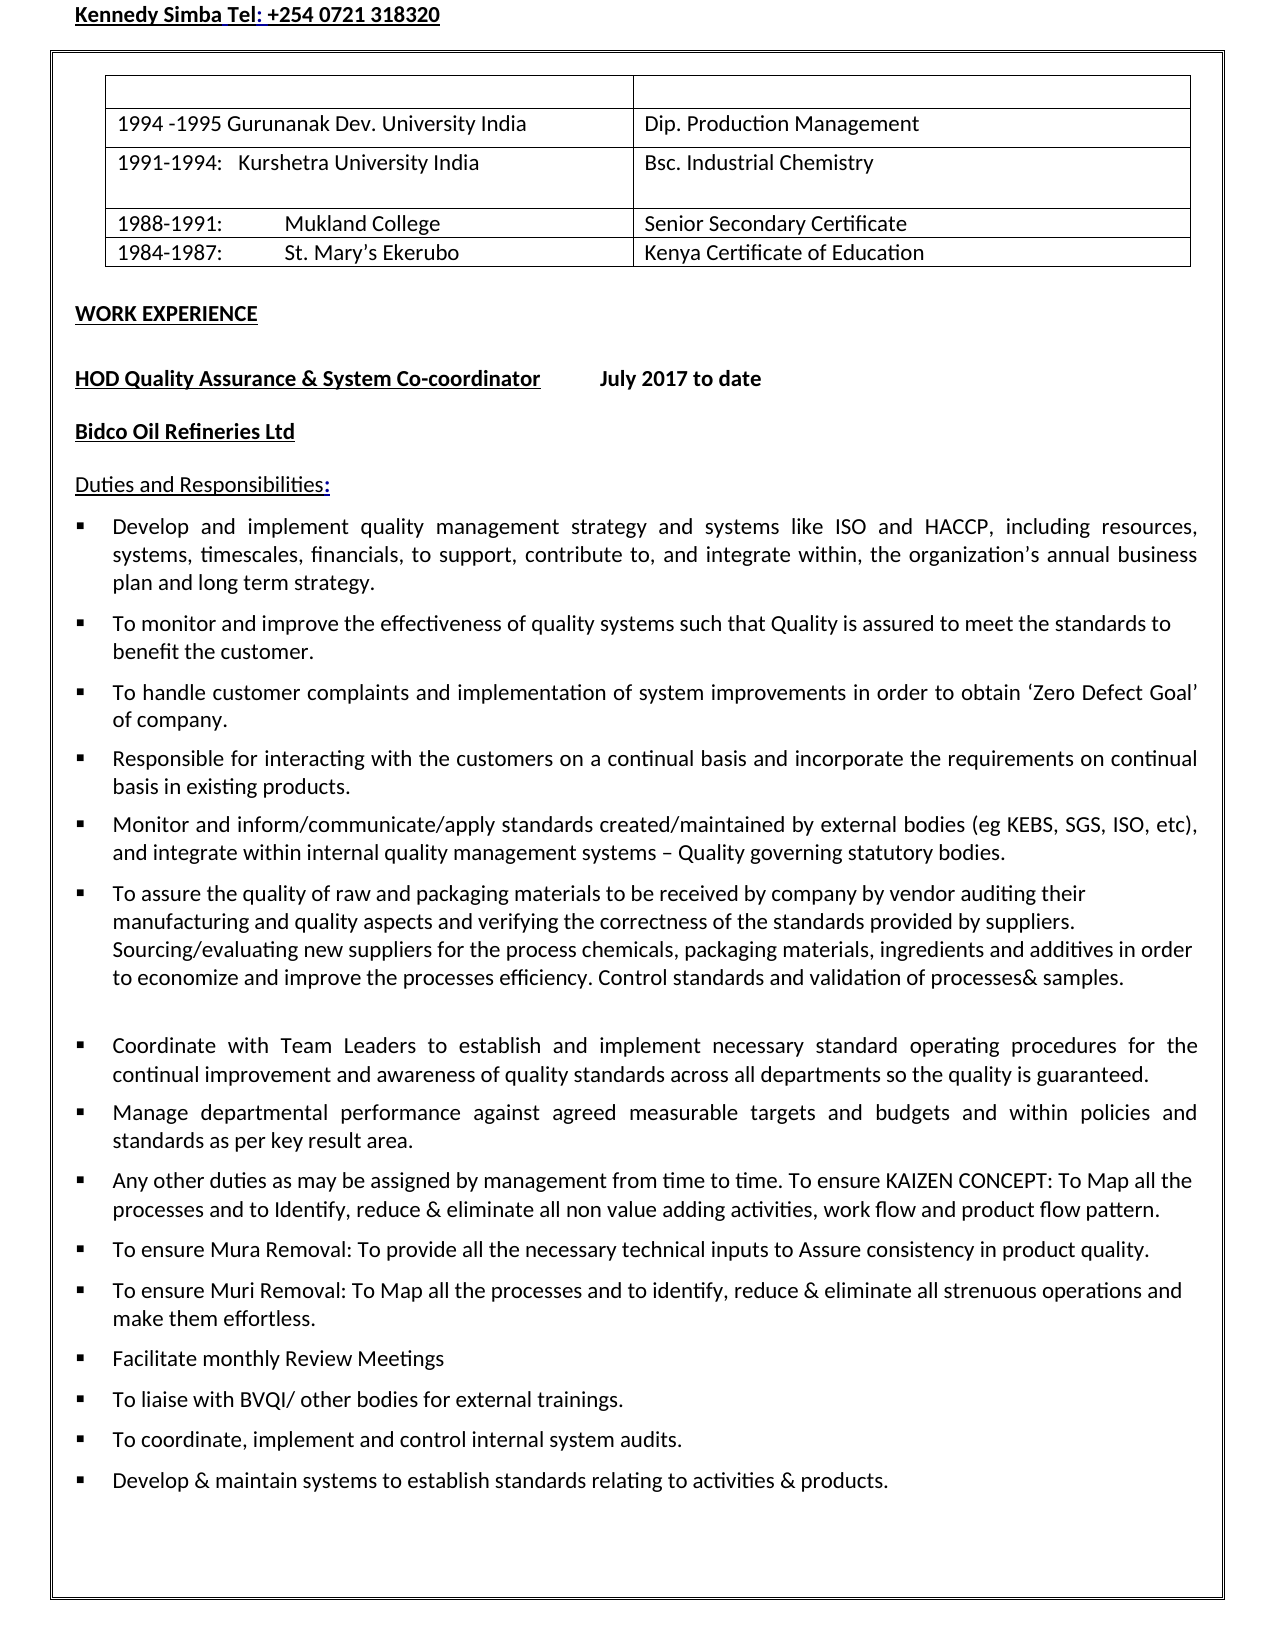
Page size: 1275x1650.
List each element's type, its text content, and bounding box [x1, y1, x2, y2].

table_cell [634, 76, 1190, 108]
table_cell 1994 -1995 Gurunanak Dev. University India [106, 109, 633, 147]
text Duties and Responsibilities: [75, 470, 1200, 498]
list Responsible for interacting with the customers on a continual basis and incorporate the requirements on continual basis in existing products. [75, 744, 1200, 800]
text WORK EXPERIENCE [75, 299, 1200, 327]
list To handle customer complaints and implementation of system improvements in order to obtain ‘Zero Defect Goal’ of company. [75, 678, 1200, 734]
text HOD Quality Assurance & System Co-coordinator July 2017 to date [75, 364, 1200, 392]
list To coordinate, implement and control internal system audits. [75, 1425, 1200, 1453]
list Develop and implement quality management strategy and systems like ISO and HACCP, including resources, systems, timescales, financials, to support, contribute to, and integrate within, the organization’s annual business plan and long term strategy. [75, 512, 1200, 597]
list Coordinate with Team Leaders to establish and implement necessary standard operating procedures for the continual improvement and awareness of quality standards across all departments so the quality is guaranteed. [75, 1032, 1200, 1088]
list Facilitate monthly Review Meetings [75, 1344, 1200, 1372]
list Monitor and inform/communicate/apply standards created/maintained by external bodies (eg KEBS, SGS, ISO, etc), and integrate within internal quality management systems – Quality governing statutory bodies. [75, 811, 1200, 867]
table_cell Kenya Certificate of Education [634, 238, 1190, 266]
list Manage departmental performance against agreed measurable targets and budgets and within policies and standards as per key result area. [75, 1098, 1200, 1154]
list To monitor and improve the effectiveness of quality systems such that Quality is assured to meet the standards to benefit the customer. [75, 609, 1200, 665]
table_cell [106, 76, 633, 108]
list Develop & maintain systems to establish standards relating to activities & products. [75, 1466, 1200, 1494]
list To liaise with BVQI/ other bodies for external trainings. [75, 1385, 1200, 1413]
table_cell Bsc. Industrial Chemistry [634, 148, 1190, 208]
table_cell 1984-1987: St. Mary’s Ekerubo [106, 238, 633, 266]
list To ensure Muri Removal: To Map all the processes and to identify, reduce & eliminate all strenuous operations and make them effortless. [75, 1276, 1200, 1332]
table_cell Dip. Production Management [634, 109, 1190, 147]
text Bidco Oil Refineries Ltd [75, 417, 1200, 445]
list Any other duties as may be assigned by management from time to time. To ensure KAIZEN CONCEPT: To Map all the processes and to Identify, reduce & eliminate all non value adding activities, work flow and product flow pattern. [75, 1167, 1200, 1223]
list To ensure Mura Removal: To provide all the necessary technical inputs to Assure consistency in product quality. [75, 1235, 1200, 1263]
table_cell 1988-1991: Mukland College [106, 209, 633, 237]
list To assure the quality of raw and packaging materials to be received by company by vendor auditing their manufacturing and quality aspects and verifying the correctness of the standards provided by suppliers. Sourcing/evaluating new suppliers for the process chemicals, packaging materials, ingredients and additives in order to economize and improve the processes efficiency. Control standards and validation of processes& samples. [75, 879, 1200, 1019]
table_cell 1991-1994: Kurshetra University India [106, 148, 633, 208]
table_cell Senior Secondary Certificate [634, 209, 1190, 237]
